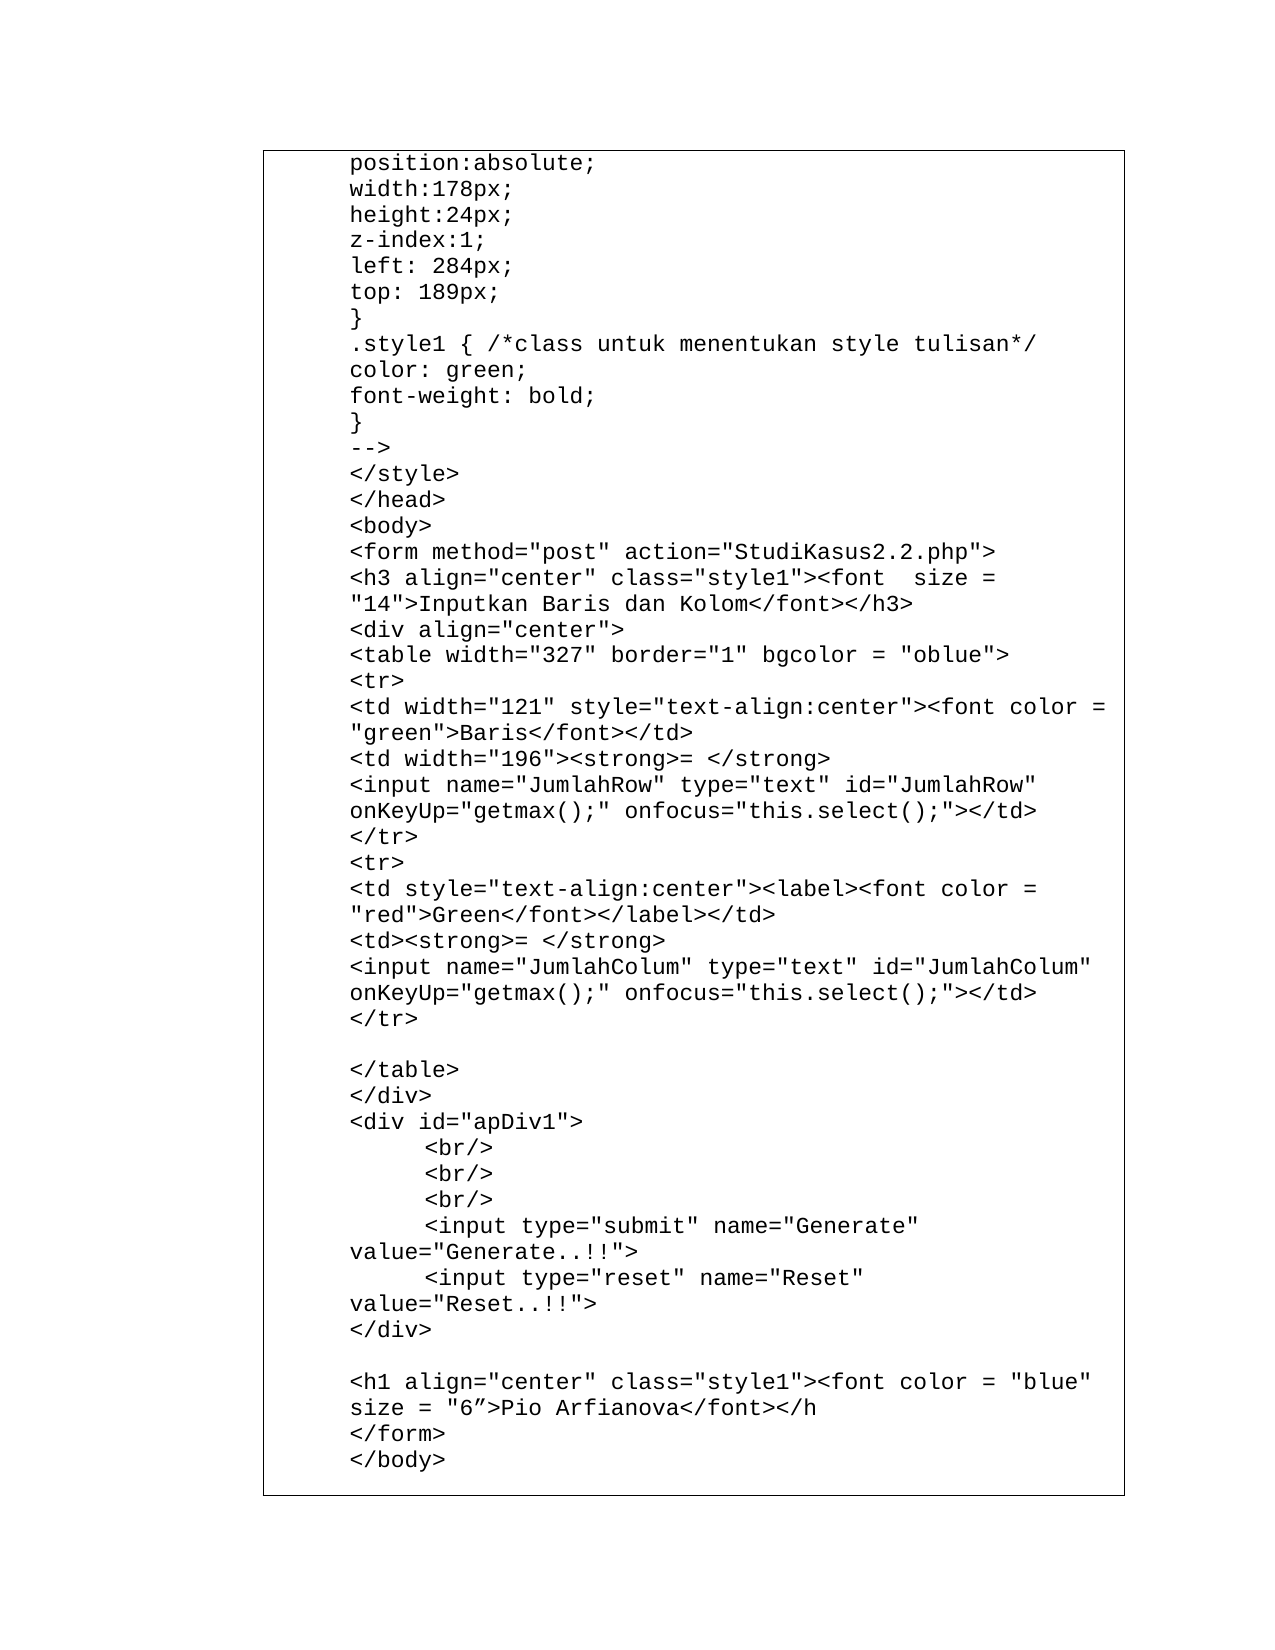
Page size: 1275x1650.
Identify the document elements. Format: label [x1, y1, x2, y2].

table_header [264, 151, 1124, 1495]
